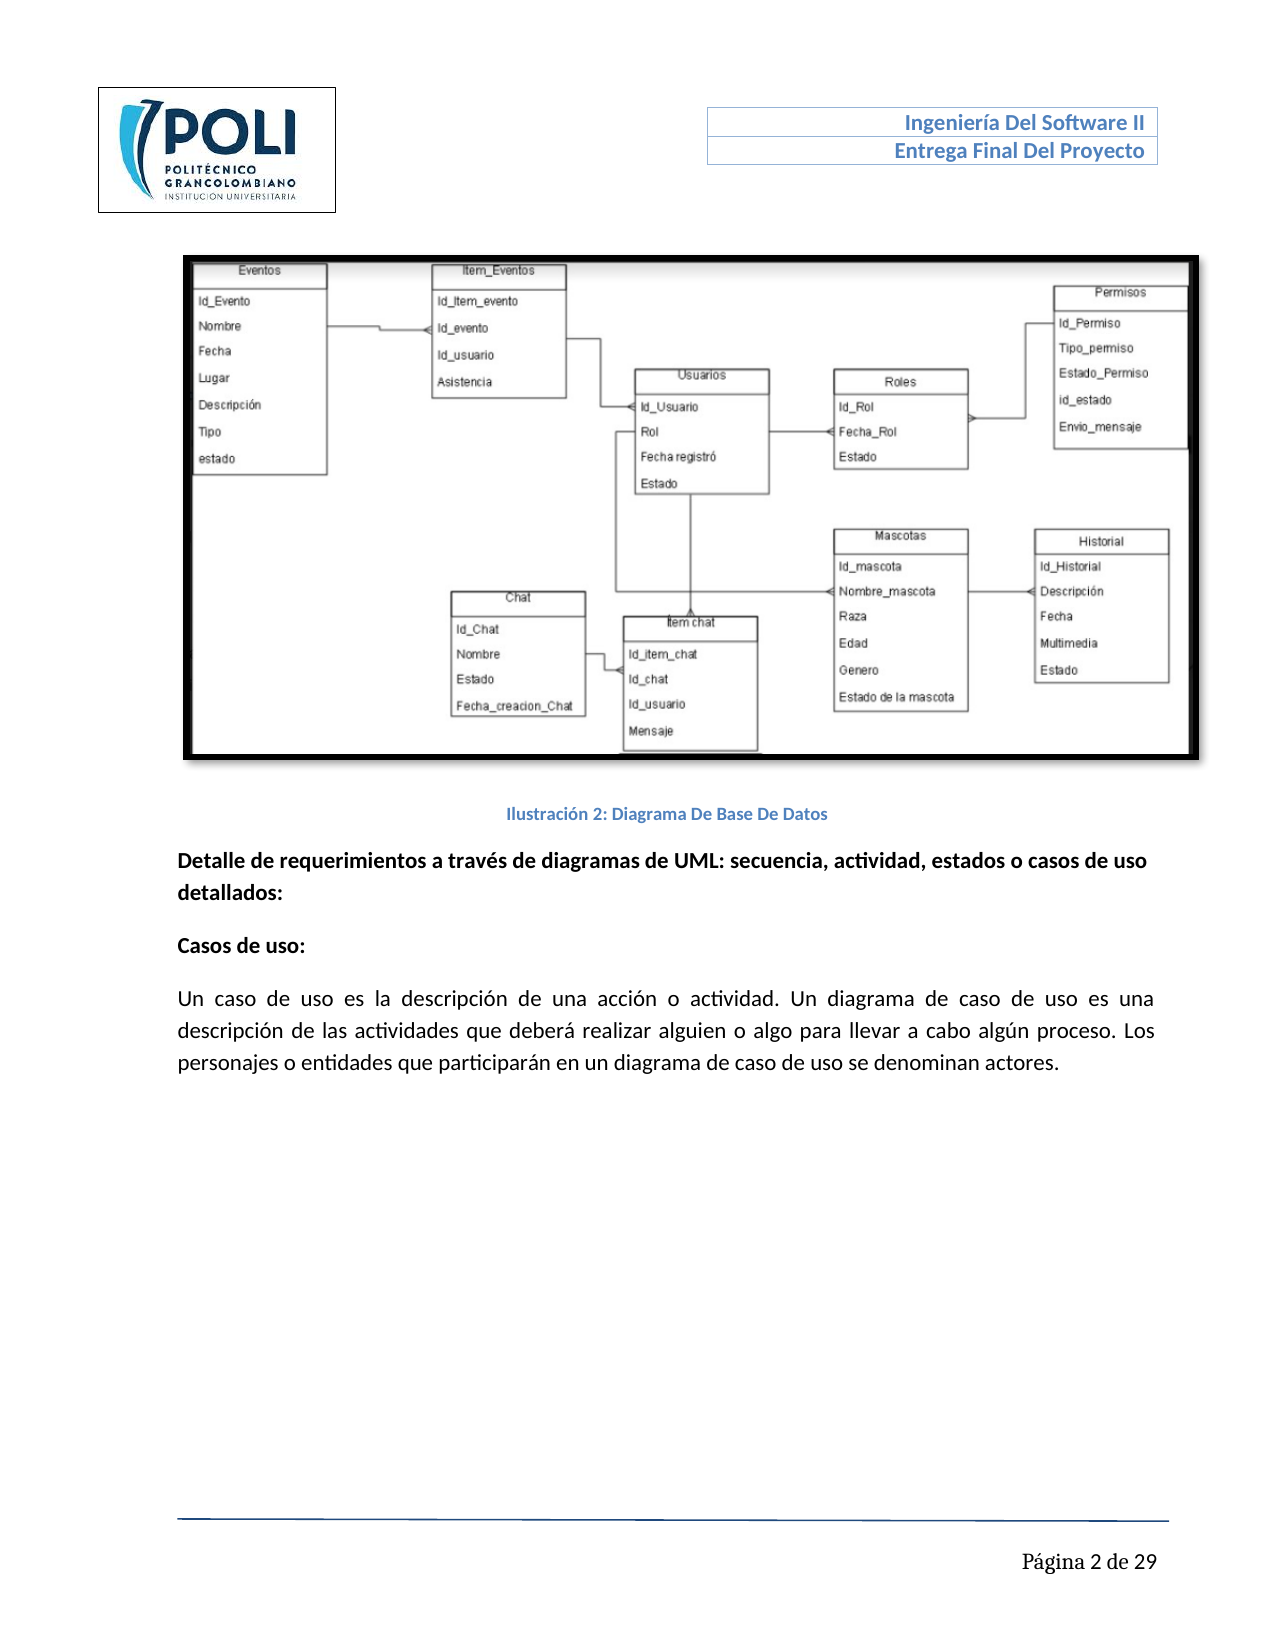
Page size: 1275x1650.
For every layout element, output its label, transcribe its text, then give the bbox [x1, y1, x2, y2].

text Casos de uso: [177, 931, 1157, 959]
picture [190, 261, 1193, 754]
text Un caso de uso es la descripción de una acción o actividad. Un diagrama de caso de uso es una descripción de las actividades que deberá realizar alguien o algo para llevar a cabo algún proceso. Los personajes o entidades que participarán en un diagrama de caso de uso se denominan actores. [177, 984, 1157, 1077]
picture [113, 95, 303, 204]
text Detalle de requerimientos a través de diagramas de UML: secuencia, actividad, estados o casos de uso detallados: [177, 846, 1157, 906]
text Ilustración 2: Diagrama De Base De Datos [177, 802, 1157, 825]
